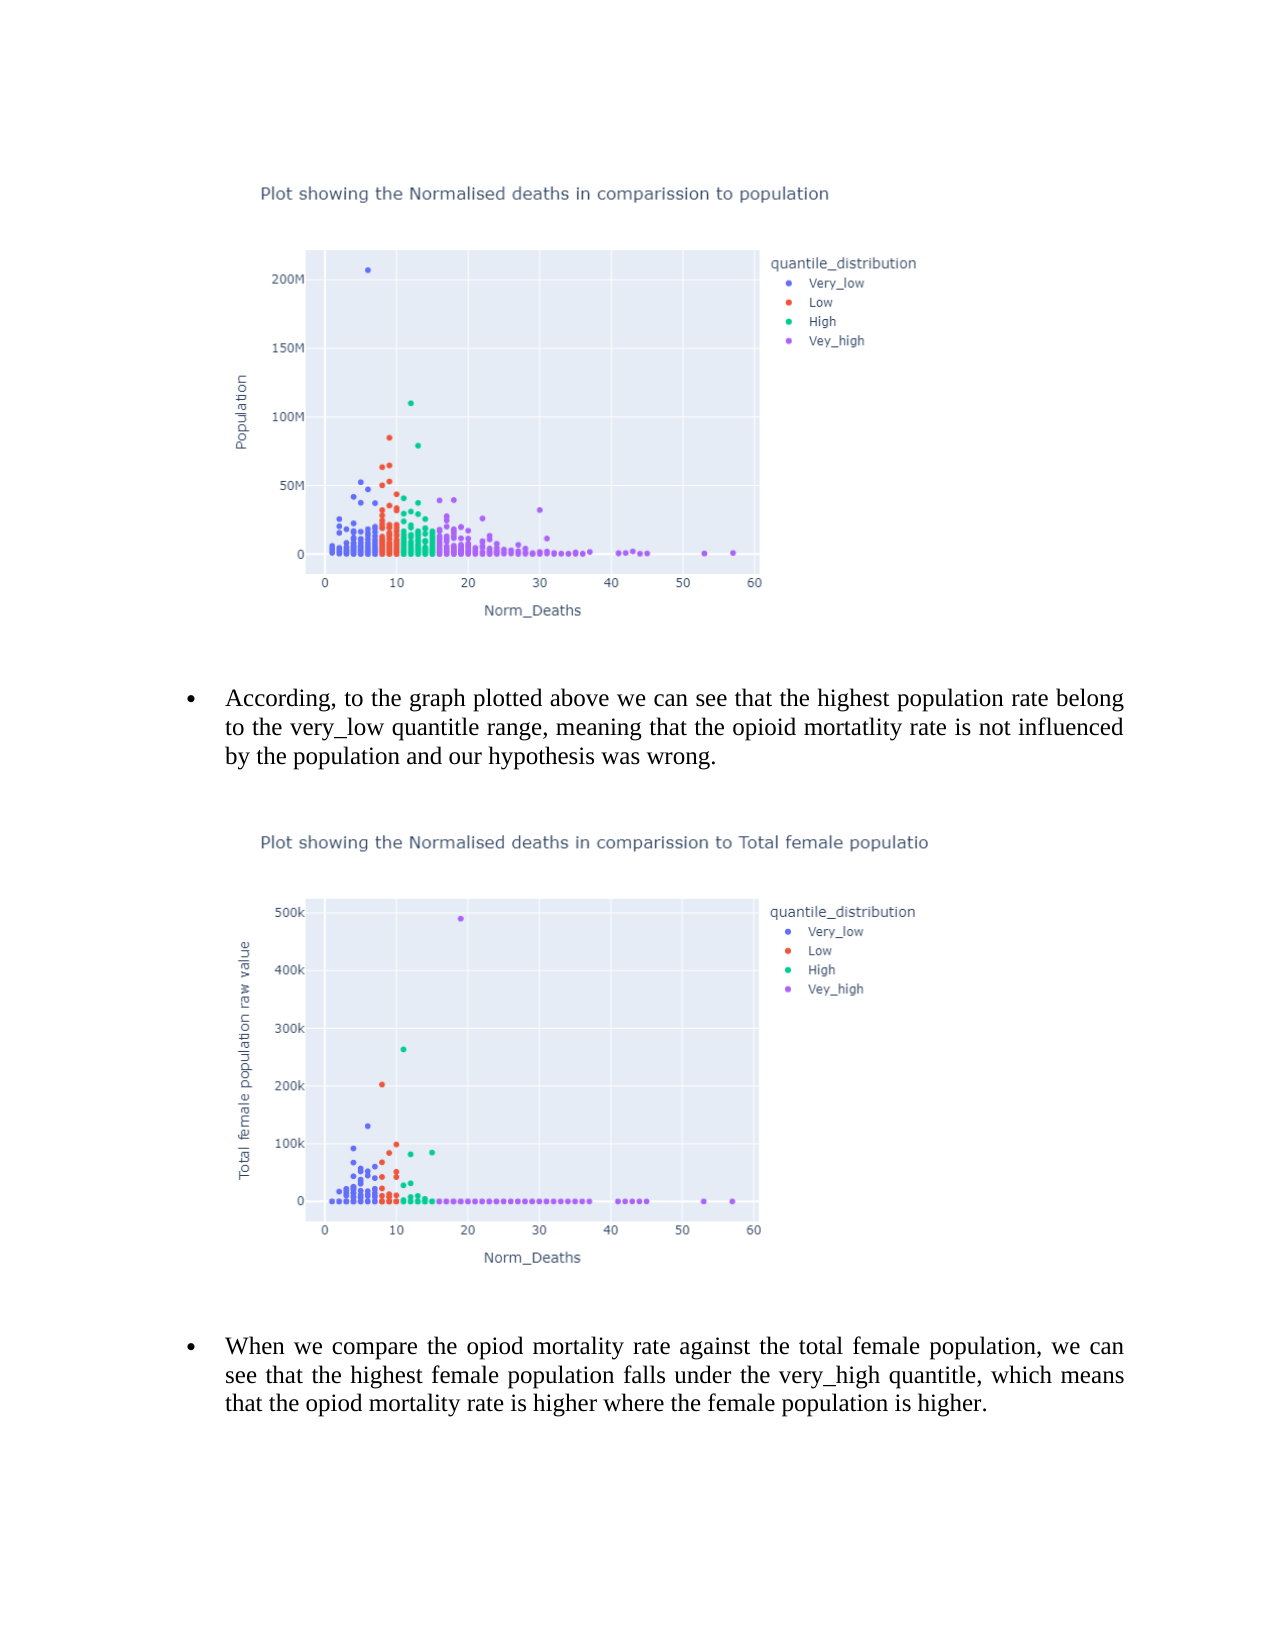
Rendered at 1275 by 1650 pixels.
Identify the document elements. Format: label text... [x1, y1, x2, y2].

list According, to the graph plotted above we can see that the highest population rate belong to the very_low quantitle range, meaning that the opioid mortatlity rate is not influenced by the population and our hypothesis was wrong. [187, 683, 1125, 769]
list When we compare the opiod mortality rate against the total female population, we can see that the highest female population falls under the very_high quantitle, which means that the opiod mortality rate is higher where the female population is higher. [187, 1331, 1125, 1417]
picture [225, 798, 930, 1302]
picture [225, 150, 931, 655]
